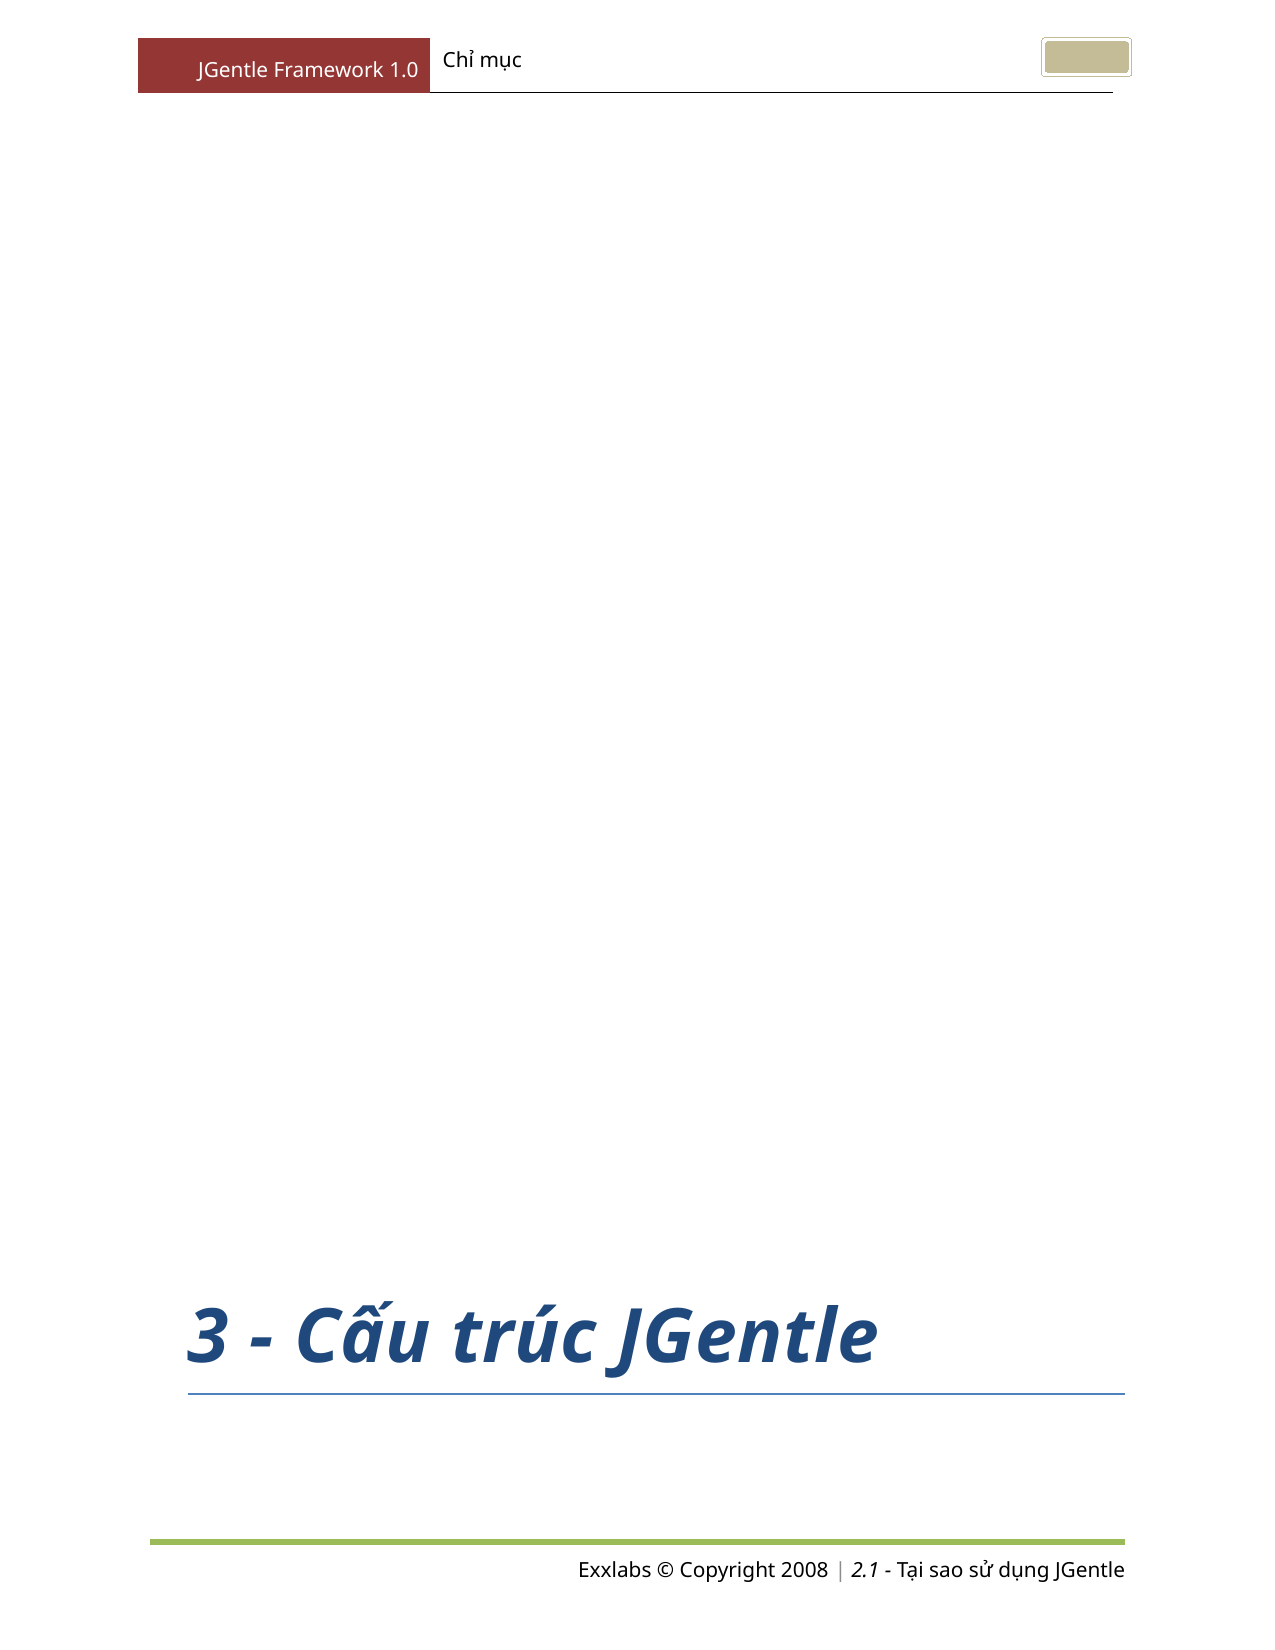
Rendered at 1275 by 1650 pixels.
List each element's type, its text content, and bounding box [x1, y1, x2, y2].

subtitle Cấu trúc JGentle [187, 1283, 1125, 1395]
